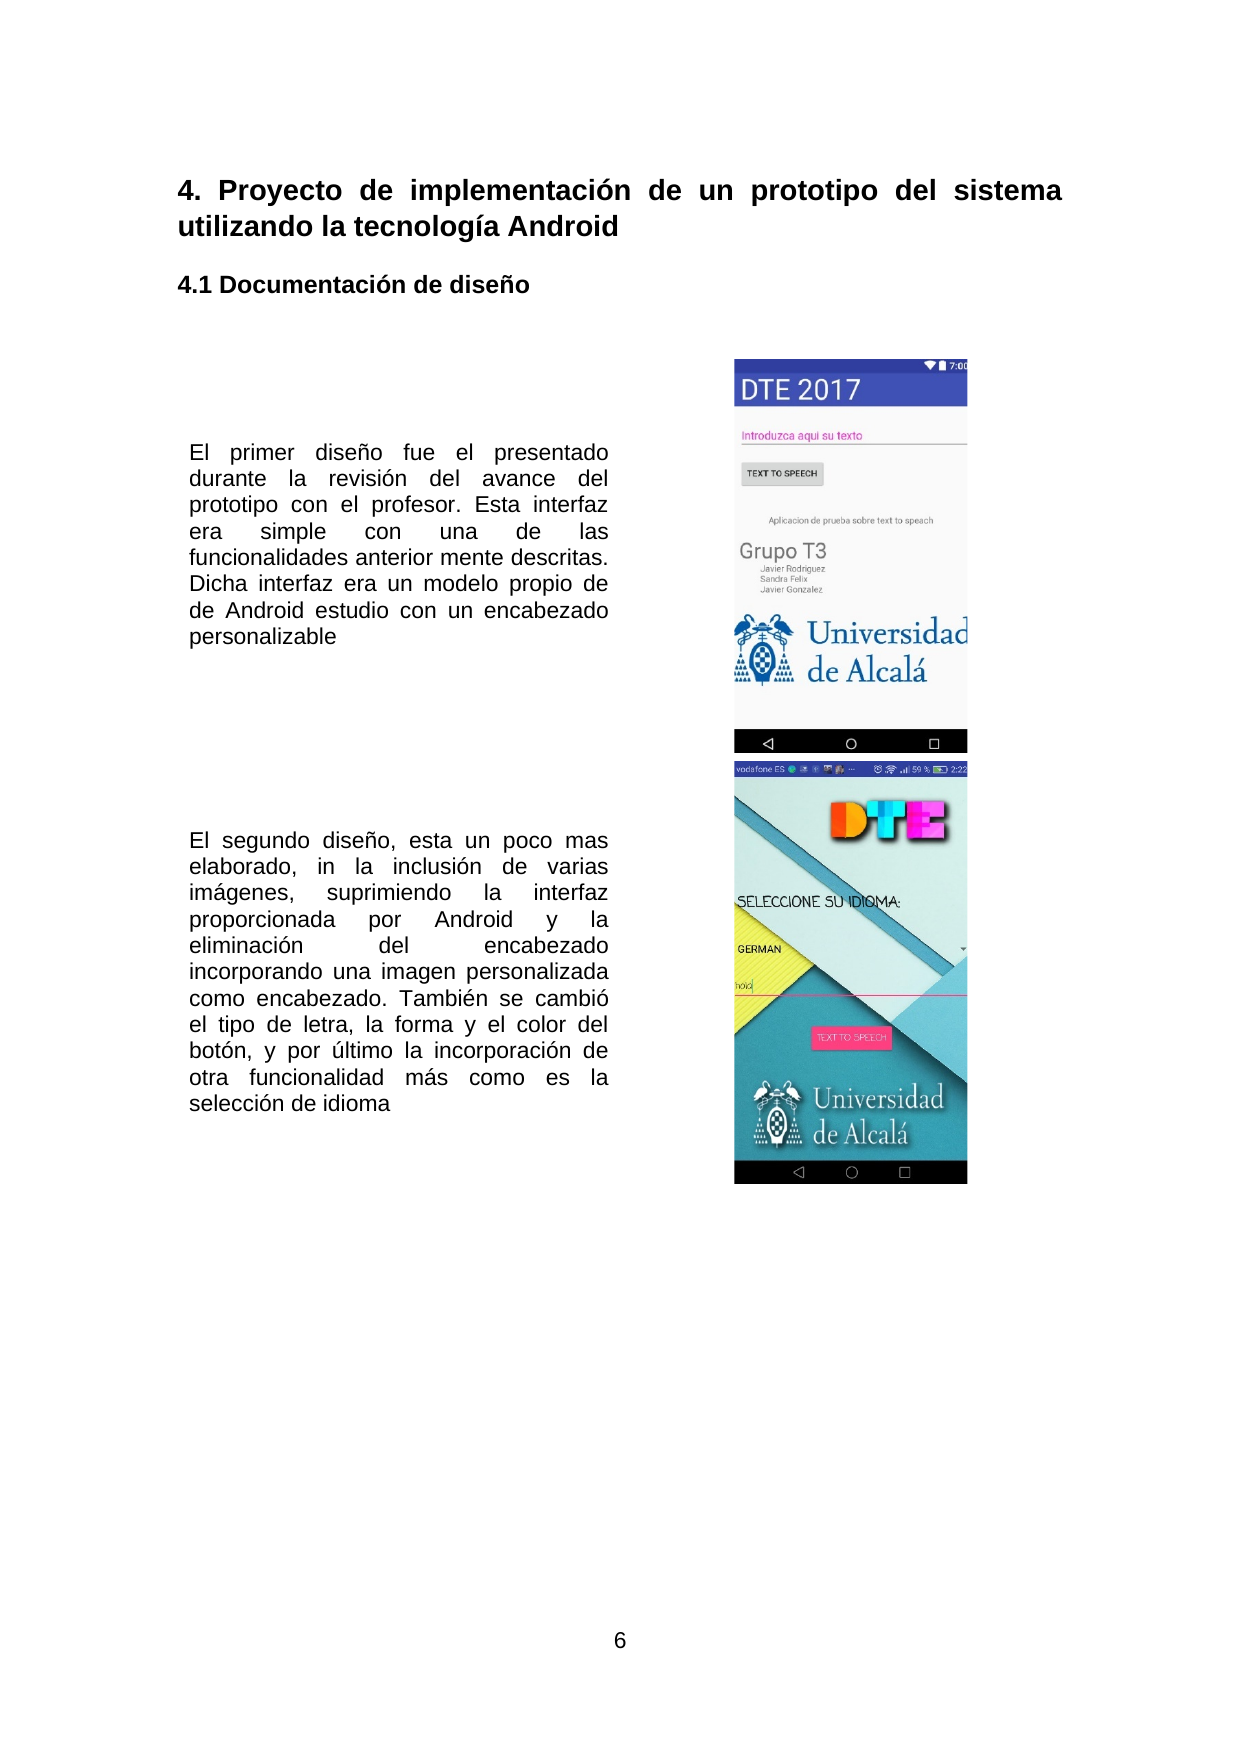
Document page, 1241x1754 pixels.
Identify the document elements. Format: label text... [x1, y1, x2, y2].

table_cell [621, 760, 1062, 1184]
picture [732, 761, 967, 1181]
table_header El primer diseño fue el presentado durante la revisión del avance del prototipo con el profesor. Esta interfaz era simple con una de las funcionalidades anterior mente descritas. Dicha interfaz era un modelo propio de de Android estudio con un encabezado personalizable [178, 360, 620, 755]
picture [732, 359, 967, 751]
subtitle 4.1 Documentación de diseño [177, 270, 1063, 299]
table_cell El segundo diseño, esta un poco mas elaborado, in la inclusión de varias imágenes, suprimiendo la interfaz proporcionada por Android y la eliminación del encabezado incorporando una imagen personalizada como encabezado. También se cambió el tipo de letra, la forma y el color del botón, y por último la incorporación de otra funcionalidad más como es la selección de idioma [178, 760, 620, 1184]
subtitle 4. Proyecto de implementación de un prototipo del sistema utilizando la tecnología Android [177, 173, 1063, 242]
table_header [621, 360, 1062, 755]
